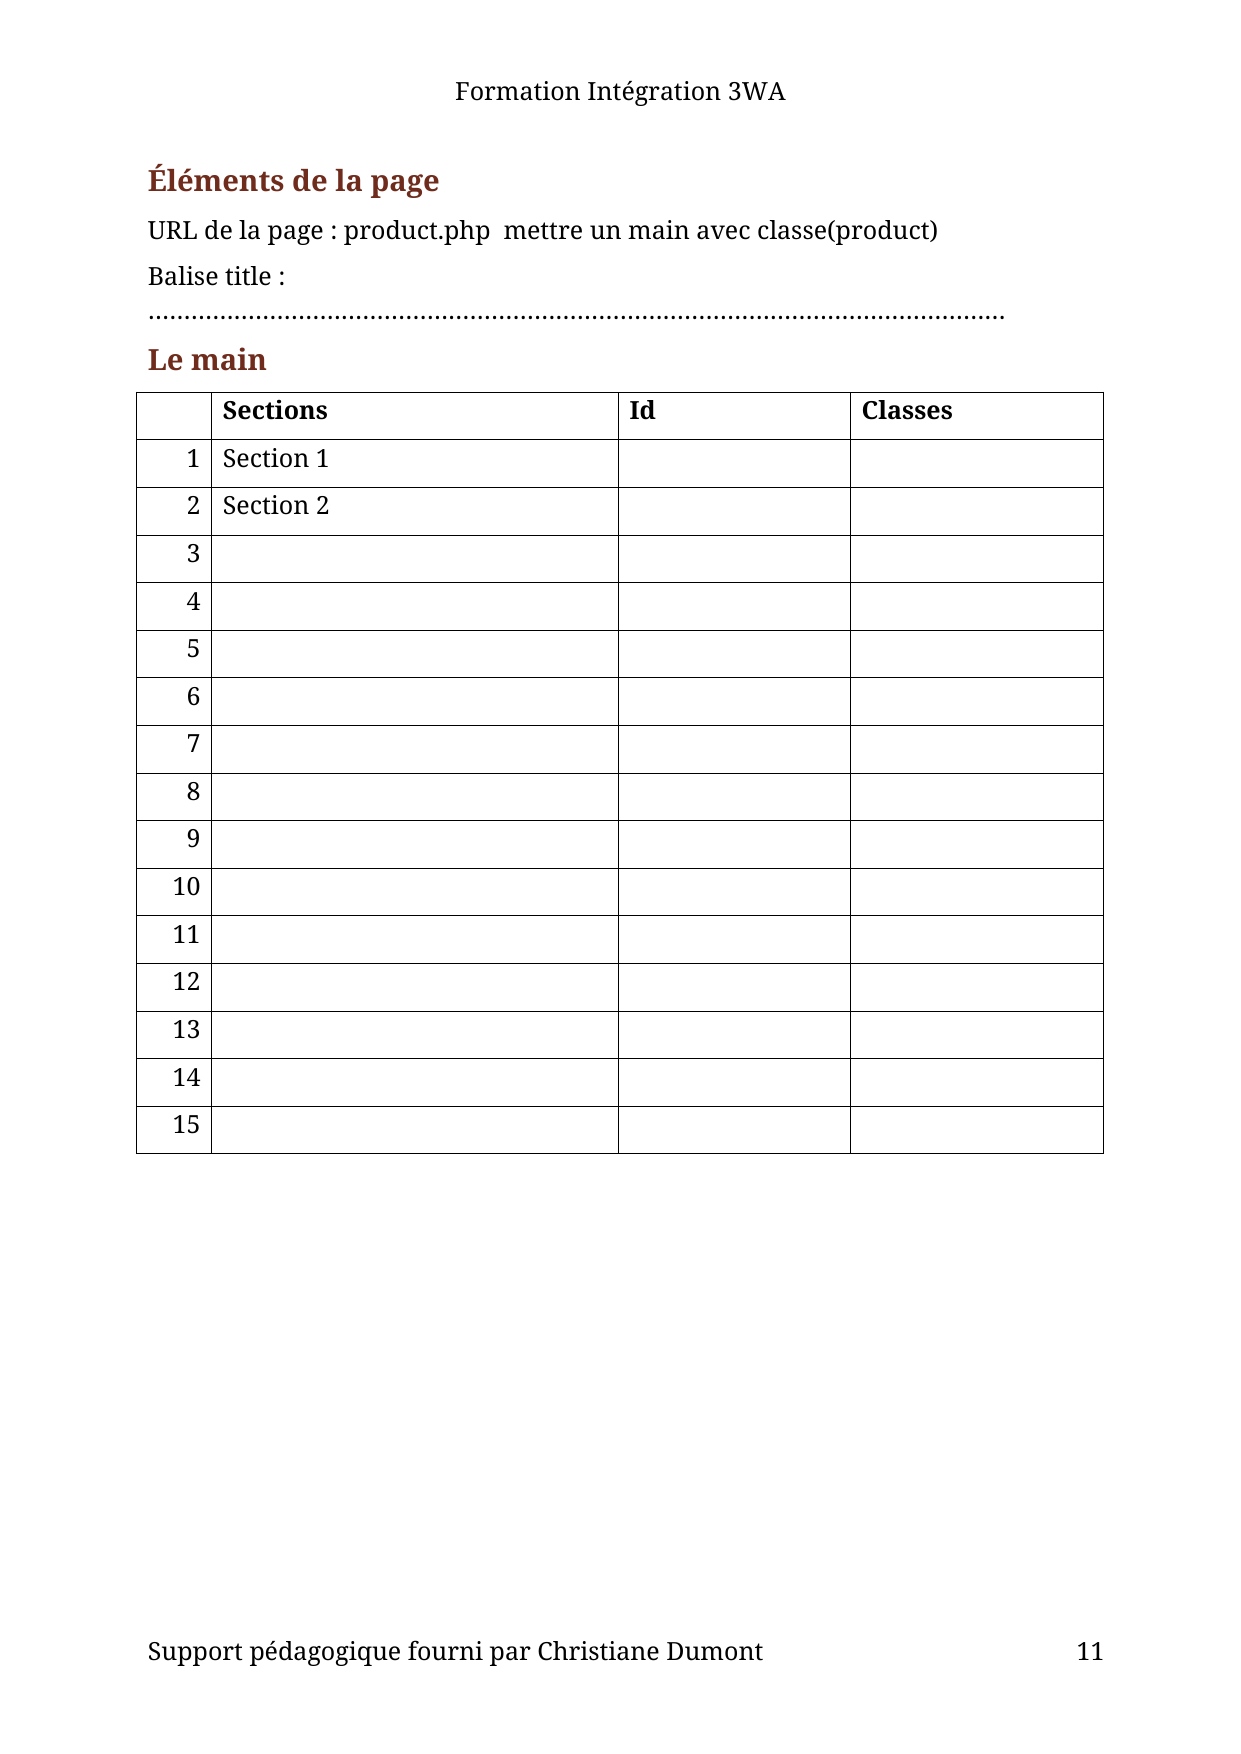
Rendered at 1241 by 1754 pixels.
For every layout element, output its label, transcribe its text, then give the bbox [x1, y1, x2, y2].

table_header Id [619, 393, 850, 439]
table_cell [851, 488, 1103, 534]
table_cell [212, 916, 618, 963]
table_cell 9 [137, 821, 211, 868]
table_cell 5 [137, 631, 211, 677]
table_cell [212, 631, 618, 677]
table_cell [851, 583, 1103, 630]
table_header Classes [851, 393, 1103, 439]
table_cell [619, 1059, 850, 1106]
table_cell [619, 774, 850, 820]
table_cell [851, 821, 1103, 868]
table_cell [851, 726, 1103, 772]
table_cell [851, 1012, 1103, 1058]
table_cell [212, 964, 618, 1011]
table_cell [851, 631, 1103, 677]
table_cell [619, 821, 850, 868]
text Balise title : ………………………………………………………………………………………………………… [148, 259, 1093, 327]
table_cell [212, 821, 618, 868]
table_cell [851, 1107, 1103, 1153]
table_cell 2 [137, 488, 211, 534]
table_cell 10 [137, 869, 211, 915]
table_cell [212, 583, 618, 630]
table_cell [851, 916, 1103, 963]
table_cell [619, 964, 850, 1011]
table_header Sections [212, 393, 618, 439]
table_cell [212, 1059, 618, 1106]
table_cell [619, 631, 850, 677]
table_cell [619, 678, 850, 725]
table_cell [619, 536, 850, 582]
table_cell [851, 774, 1103, 820]
table_cell [619, 1012, 850, 1058]
table_cell [212, 536, 618, 582]
table_cell [851, 964, 1103, 1011]
table_cell [619, 440, 850, 487]
table_cell [851, 536, 1103, 582]
table_cell 7 [137, 726, 211, 772]
table_cell [619, 726, 850, 772]
table_cell [619, 488, 850, 534]
table_cell Section 2 [212, 488, 618, 534]
table_cell 1 [137, 440, 211, 487]
subtitle Éléments de la page [148, 160, 1093, 200]
table_cell [619, 916, 850, 963]
table_cell [619, 583, 850, 630]
table_cell [212, 774, 618, 820]
table_cell [851, 678, 1103, 725]
table_cell 4 [137, 583, 211, 630]
table_cell 6 [137, 678, 211, 725]
table_cell [212, 1107, 618, 1153]
table_cell 11 [137, 916, 211, 963]
table_cell [851, 440, 1103, 487]
table_cell 8 [137, 774, 211, 820]
table_cell 13 [137, 1012, 211, 1058]
table_cell [619, 1107, 850, 1153]
table_cell [212, 869, 618, 915]
text URL de la page : product.php mettre un main avec classe(product) [148, 212, 1093, 246]
table_cell 12 [137, 964, 211, 1011]
subtitle Le main [148, 339, 1093, 379]
table_cell 15 [137, 1107, 211, 1153]
table_cell 3 [137, 536, 211, 582]
table_cell [212, 678, 618, 725]
table_cell Section 1 [212, 440, 618, 487]
table_cell [619, 869, 850, 915]
table_cell [212, 1012, 618, 1058]
table_cell [212, 726, 618, 772]
table_cell [851, 1059, 1103, 1106]
table_header [137, 393, 211, 439]
table_cell 14 [137, 1059, 211, 1106]
table_cell [851, 869, 1103, 915]
